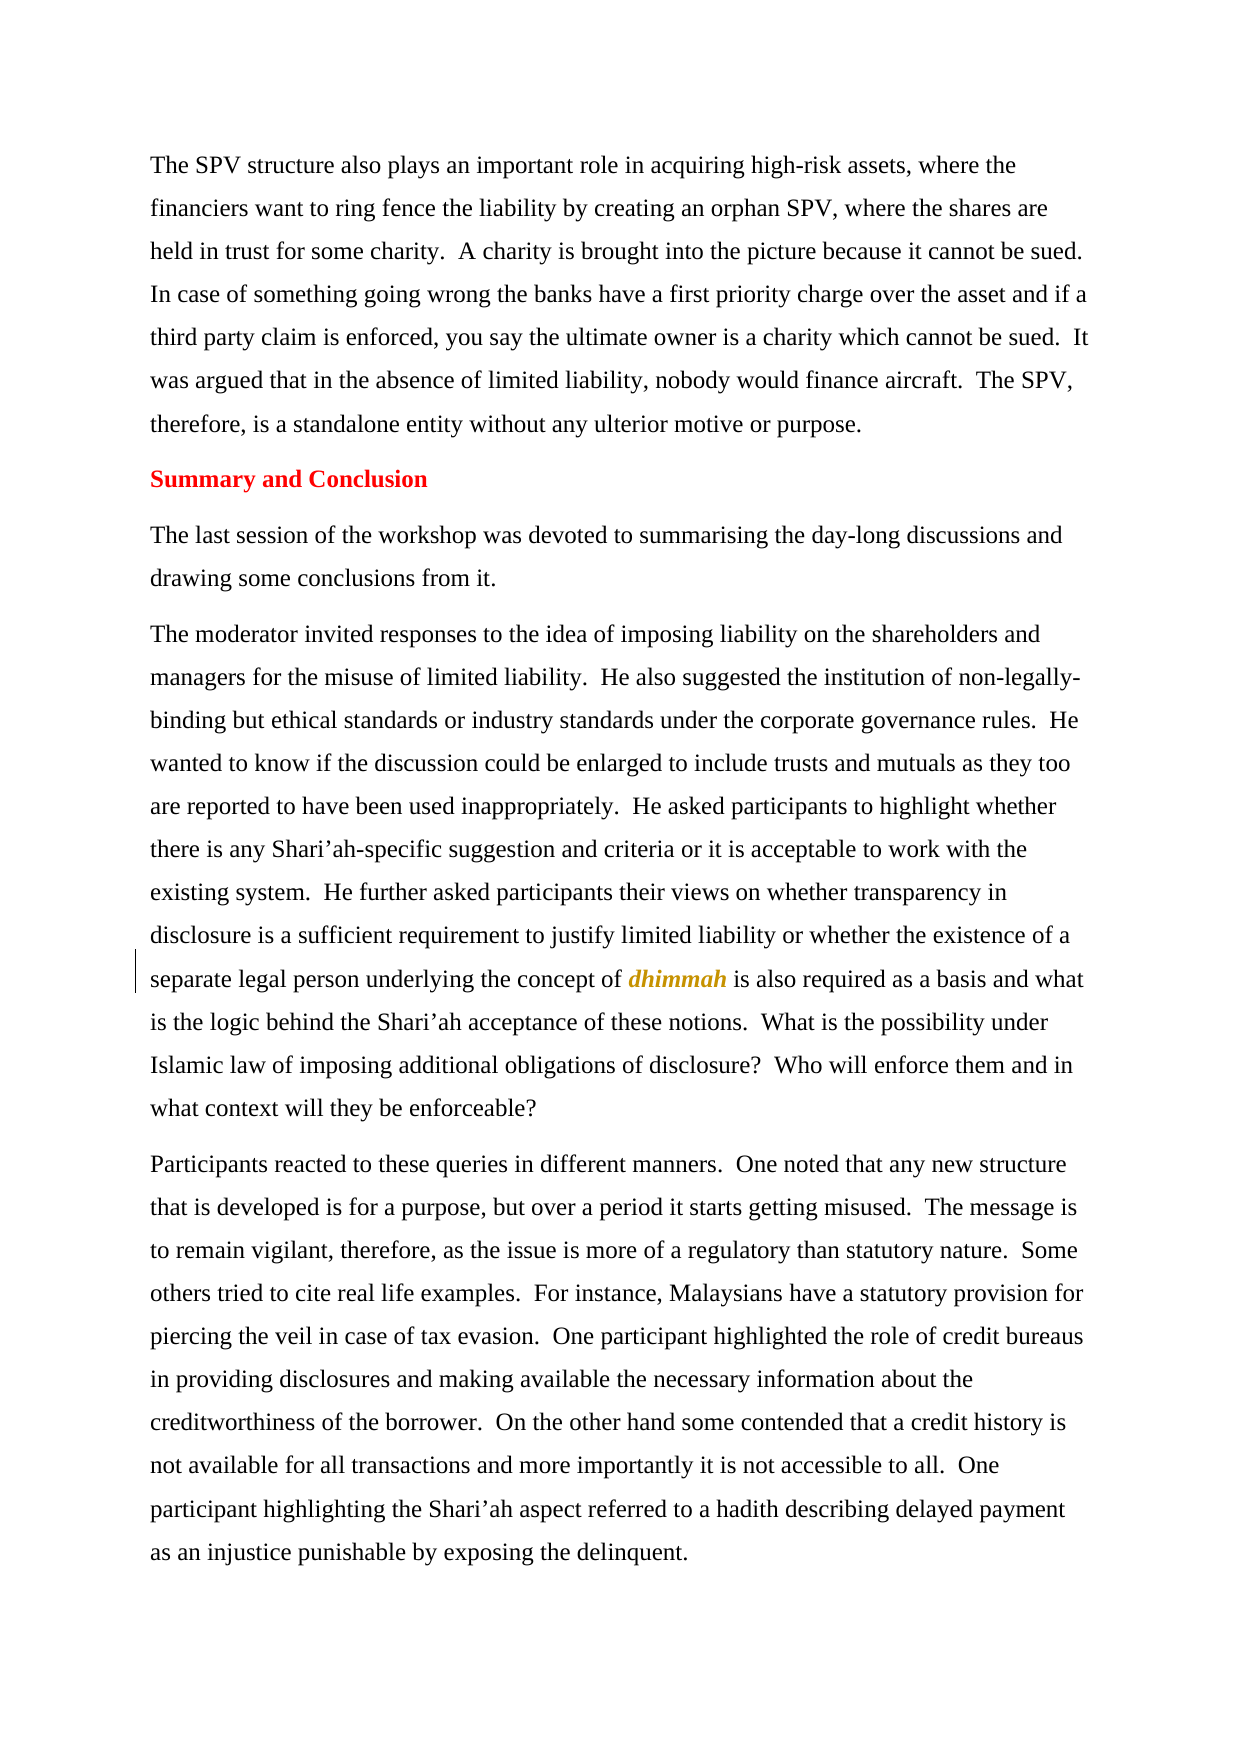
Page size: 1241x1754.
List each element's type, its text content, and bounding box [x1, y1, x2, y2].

text Participants reacted to these queries in different manners. One noted that any new structure that is developed is for a purpose, but over a period it starts getting misused. The message is to remain vigilant, therefore, as the issue is more of a regulatory than statutory nature. Some others tried to cite real life examples. For instance, Malaysians have a statutory provision for piercing the veil in case of tax evasion. One participant highlighted the role of credit bureaus in providing disclosures and making available the necessary information about the creditworthiness of the borrower. On the other hand some contended that a credit history is not available for all transactions and more importantly it is not accessible to all. One participant highlighting the Shari’ah aspect referred to a hadith describing delayed payment as an injustice punishable by exposing the delinquent. [150, 1149, 1090, 1566]
text The moderator invited responses to the idea of imposing liability on the shareholders and managers for the misuse of limited liability. He also suggested the institution of non-legally-binding but ethical standards or industry standards under the corporate governance rules. He wanted to know if the discussion could be enlarged to include trusts and mutuals as they too are reported to have been used inappropriately. He asked participants to highlight whether there is any Shari’ah-specific suggestion and criteria or it is acceptable to work with the existing system. He further asked participants their views on whether transparency in disclosure is a sufficient requirement to justify limited liability or whether the existence of a separate legal person underlying the concept of dhimmah is also required as a basis and what is the logic behind the Shari’ah acceptance of these notions. What is the possibility under Islamic law of imposing additional obligations of disclosure? Who will enforce them and in what context will they be enforceable? [150, 619, 1090, 1122]
text The last session of the workshop was devoted to summarising the day-long discussions and drawing some conclusions from it. [150, 520, 1090, 592]
subtitle Summary and Conclusion [150, 464, 1090, 493]
text The SPV structure also plays an important role in acquiring high-risk assets, where the financiers want to ring fence the liability by creating an orphan SPV, where the shares are held in trust for some charity. A charity is brought into the picture because it cannot be sued. In case of something going wrong the banks have a first priority charge over the asset and if a third party claim is enforced, you say the ultimate owner is a charity which cannot be sued. It was argued that in the absence of limited liability, nobody would finance aircraft. The SPV, therefore, is a standalone entity without any ulterior motive or purpose. [150, 150, 1090, 437]
